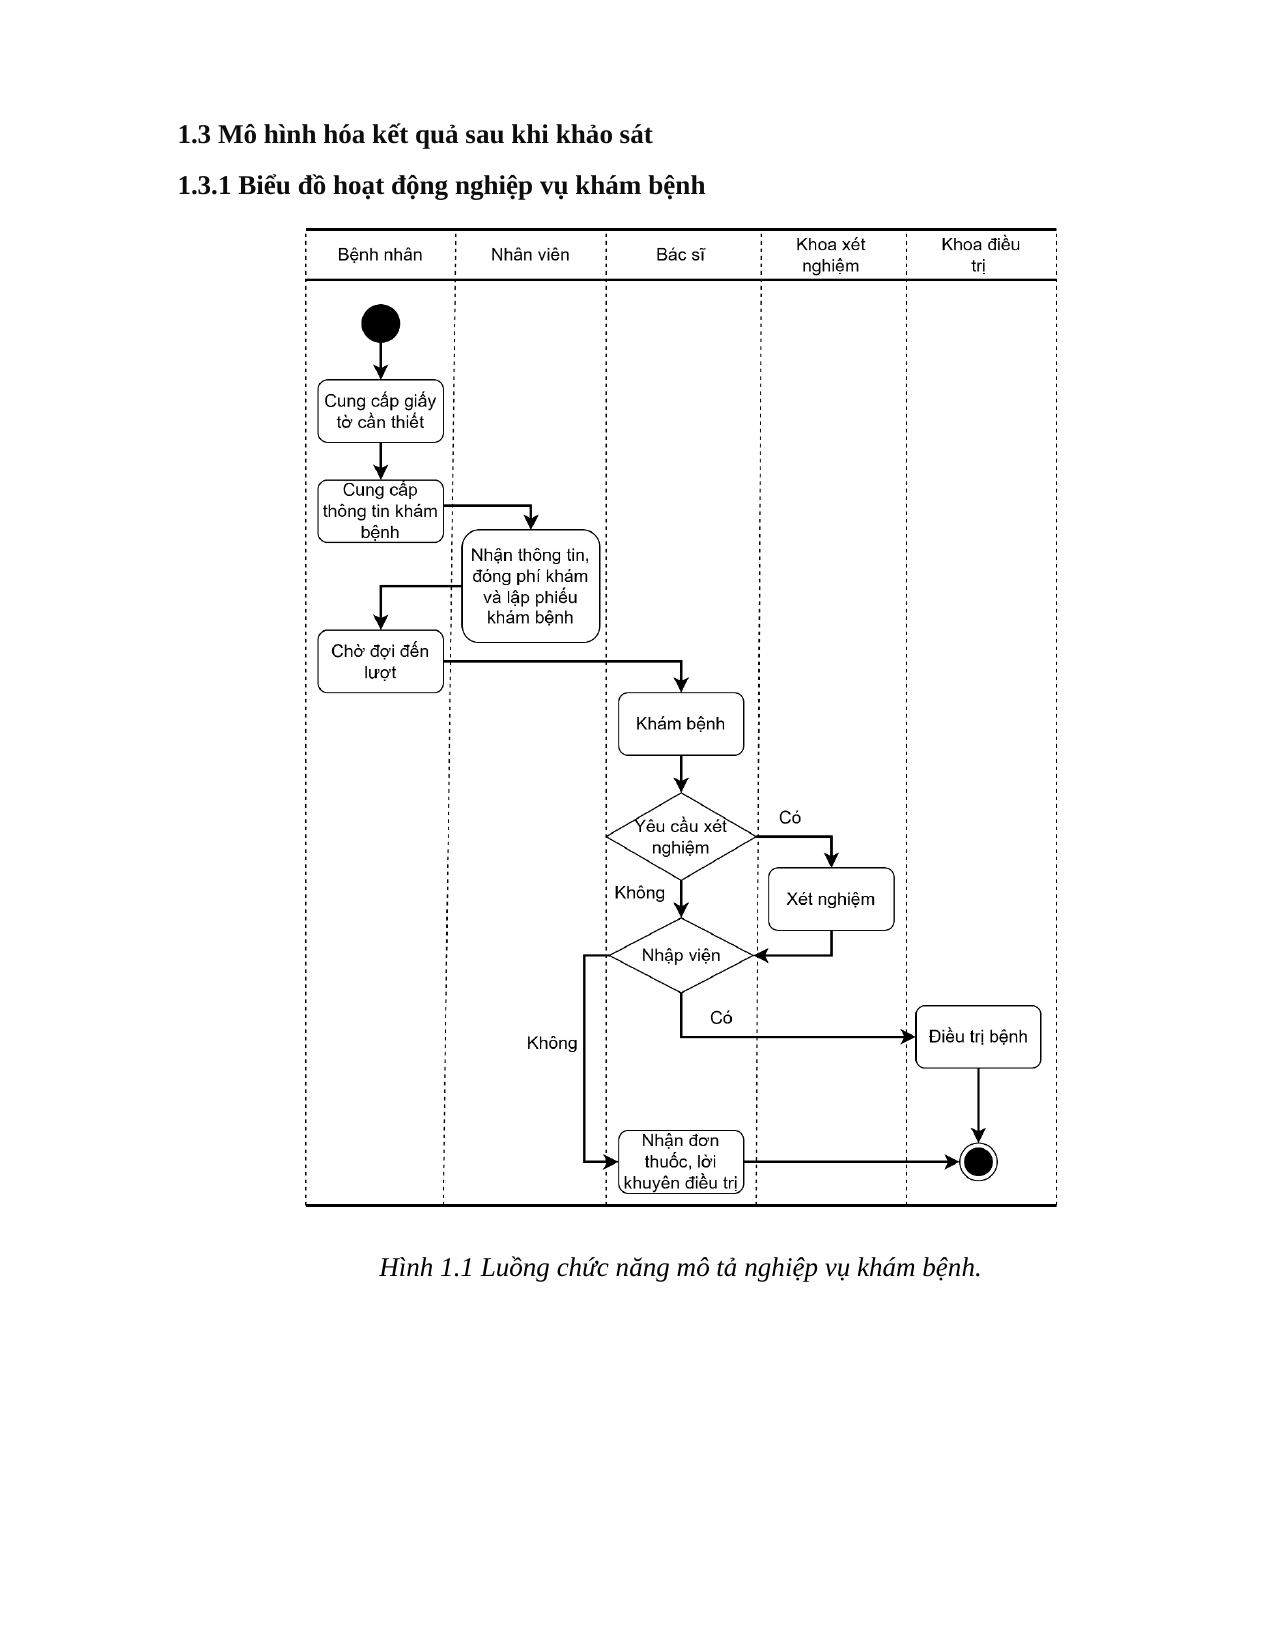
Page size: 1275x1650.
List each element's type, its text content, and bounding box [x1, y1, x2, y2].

subtitle 1.3 Mô hình hóa kết quả sau khi khảo sát [177, 118, 1186, 149]
picture [291, 215, 1072, 1221]
text Hình 1.1 Luồng chức năng mô tả nghiệp vụ khám bệnh. [177, 1251, 1186, 1282]
subtitle 1.3.1 Biểu đồ hoạt động nghiệp vụ khám bệnh [177, 169, 1186, 200]
